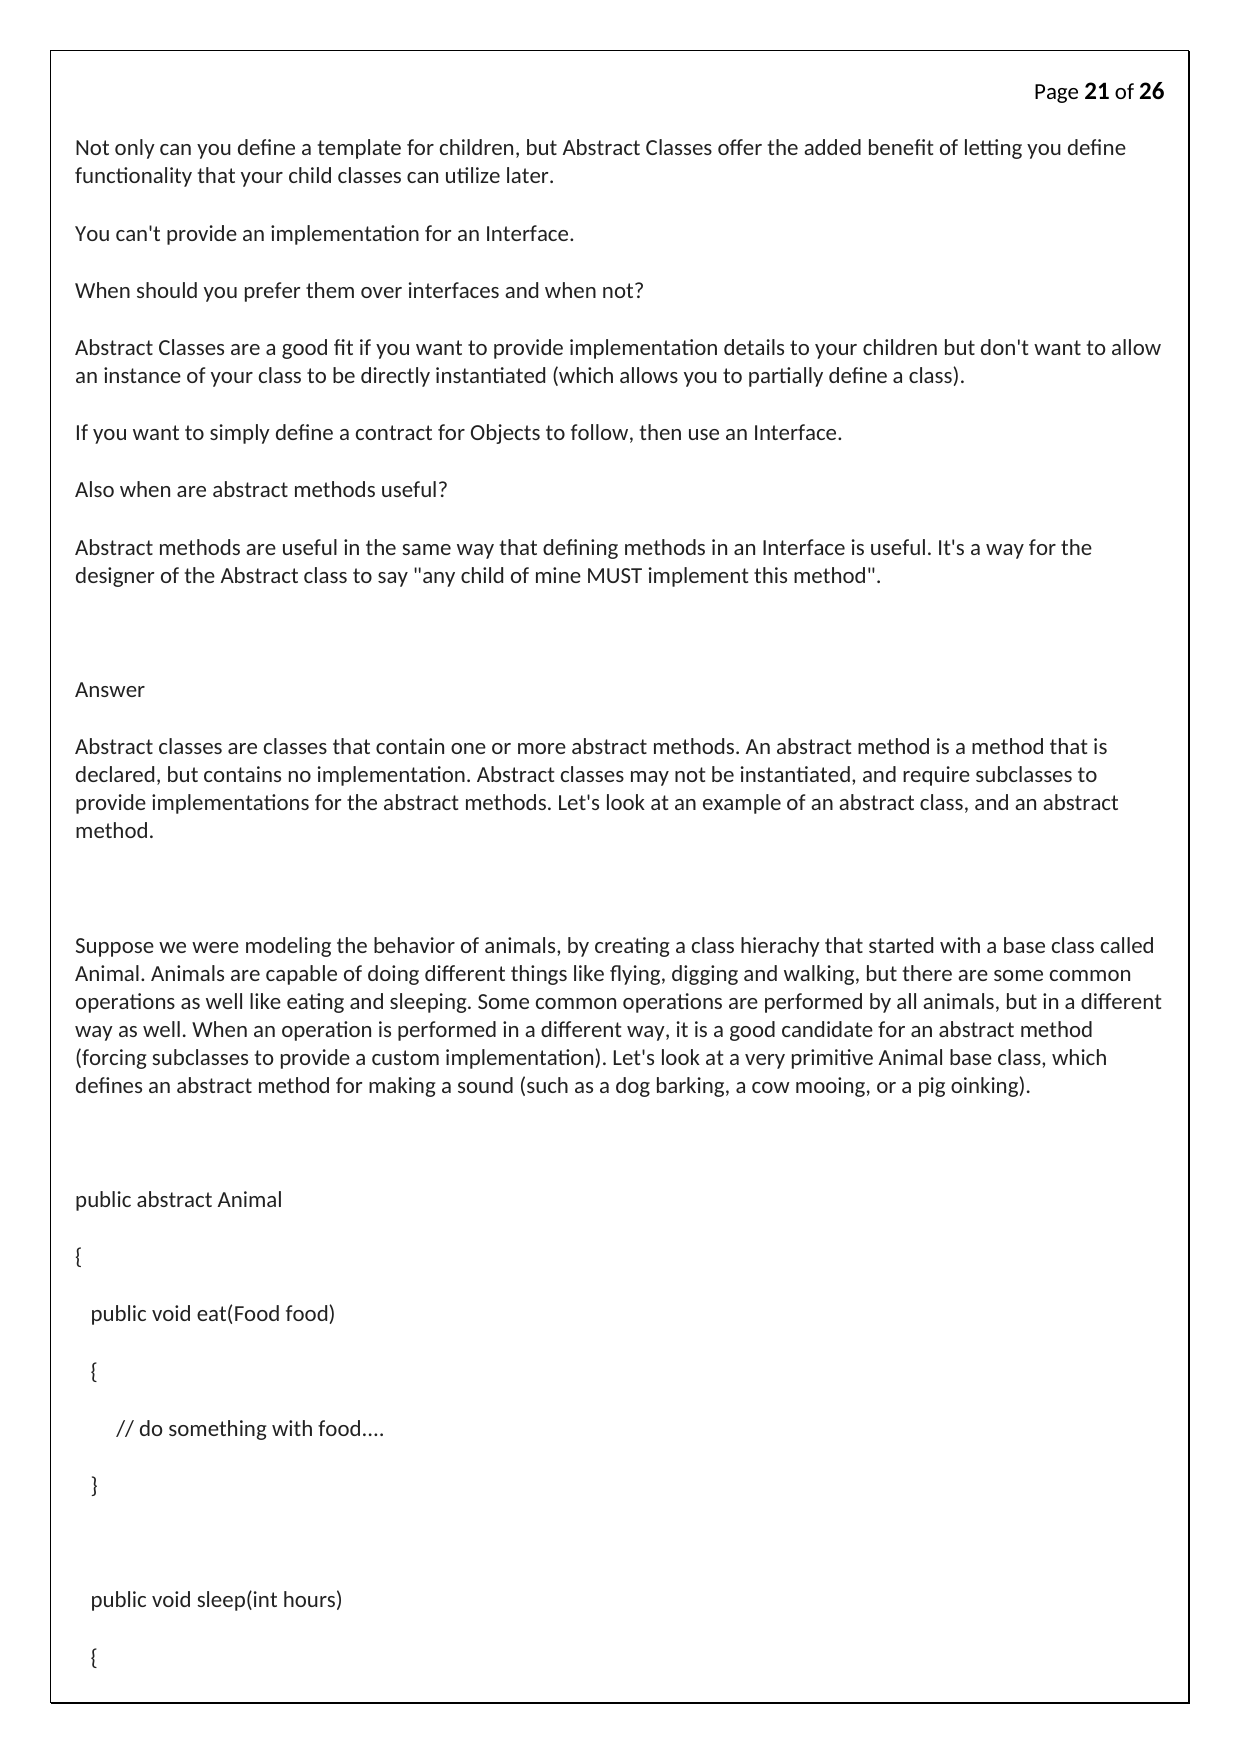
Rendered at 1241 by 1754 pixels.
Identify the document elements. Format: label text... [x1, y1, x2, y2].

text If you want to simply define a contract for Objects to follow, then use an Interface. [75, 418, 1164, 446]
text Answer [75, 675, 1164, 703]
text When should you prefer them over interfaces and when not? [75, 276, 1164, 304]
text public void eat(Food food) [75, 1299, 1164, 1328]
text { [75, 1242, 1164, 1270]
text } [75, 1471, 1164, 1499]
text Not only can you define a template for children, but Abstract Classes offer the added benefit of letting you define functionality that your child classes can utilize later. [75, 133, 1164, 189]
text Abstract classes are classes that contain one or more abstract methods. An abstract method is a method that is declared, but contains no implementation. Abstract classes may not be instantiated, and require subclasses to provide implementations for the abstract methods. Let's look at an example of an abstract class, and an abstract method. [75, 732, 1164, 844]
text // do something with food.... [75, 1414, 1164, 1442]
text Also when are abstract methods useful? [75, 476, 1164, 503]
text Abstract Classes are a good fit if you want to provide implementation details to your children but don't want to allow an instance of your class to be directly instantiated (which allows you to partially define a class). [75, 333, 1164, 389]
text public abstract Animal [75, 1185, 1164, 1213]
text Abstract methods are useful in the same way that defining methods in an Interface is useful. It's a way for the designer of the Abstract class to say "any child of mine MUST implement this method". [75, 533, 1164, 589]
text public void sleep(int hours) [75, 1586, 1164, 1613]
text { [75, 1643, 1164, 1671]
text You can't provide an implementation for an Interface. [75, 219, 1164, 247]
text { [75, 1357, 1164, 1385]
text Suppose we were modeling the behavior of animals, by creating a class hierachy that started with a base class called Animal. Animals are capable of doing different things like flying, digging and walking, but there are some common operations as well like eating and sleeping. Some common operations are performed by all animals, but in a different way as well. When an operation is performed in a different way, it is a good candidate for an abstract method (forcing subclasses to provide a custom implementation). Let's look at a very primitive Animal base class, which defines an abstract method for making a sound (such as a dog barking, a cow mooing, or a pig oinking). [75, 931, 1164, 1099]
